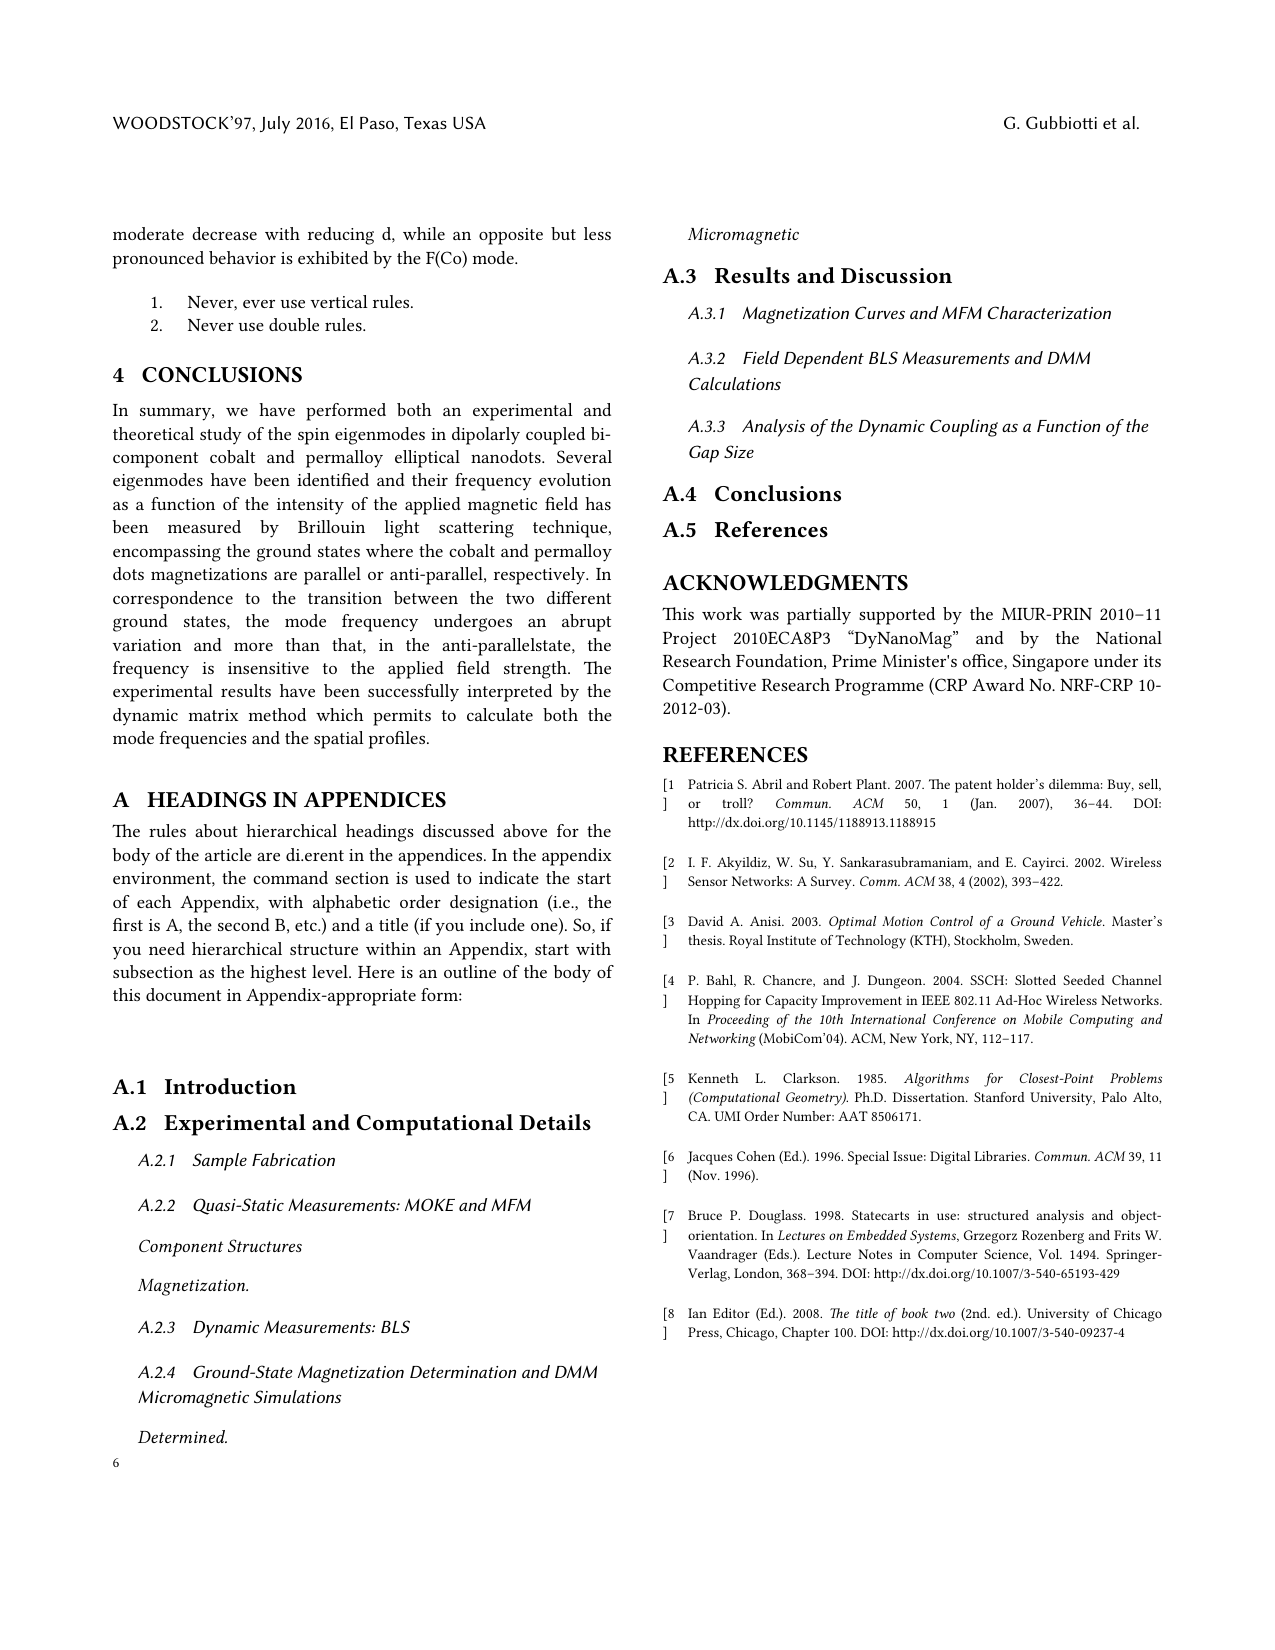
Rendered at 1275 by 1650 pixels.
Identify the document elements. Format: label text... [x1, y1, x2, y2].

text A.2.3 Dynamic Measurements: BLS [137, 1313, 612, 1339]
table_cell I. F. Akyildiz, W. Su, Y. Sankarasubramaniam, and E. Cayirci. 2002. Wireless Sensor Networks: A Survey. Comm. ACM 38, 4 (2002), 393–422. [684, 854, 1174, 913]
table_cell Jacques Cohen (Ed.). 1996. Special Issue: Digital Libraries. Commun. ACM 39, 11 (Nov. 1996). [684, 1149, 1174, 1208]
text A.1 Introduction [112, 1073, 612, 1100]
text A.3.1 Magnetization Curves and MFM Characterization [687, 299, 1162, 325]
table_cell David A. Anisi. 2003. Optimal Motion Control of a Ground Vehicle. Master’s thesis. Royal Institute of Technology (KTH), Stockholm, Sweden. [684, 914, 1174, 973]
table_cell [4] [651, 973, 684, 1070]
text Determined. [112, 1426, 612, 1448]
text A.5 References [662, 517, 1162, 543]
table_cell Bruce P. Douglass. 1998. Statecarts in use: structured analysis and object-orientation. In Lectures on Embedded Systems, Grzegorz Rozenberg and Frits W. Vaandrager (Eds.). Lecture Notes in Computer Science, Vol. 1494. Springer-Verlag, London, 368–394. DOI: http://dx.doi.org/10.1007/3-540-65193-429 [684, 1208, 1174, 1305]
text A.2.4 Ground-State Magnetization Determination and DMM Micromagnetic Simulations [137, 1358, 612, 1408]
text A.4 Conclusions [662, 481, 1162, 507]
table_header [1] [651, 776, 684, 854]
table_cell [8] [651, 1305, 684, 1364]
table_cell [2] [651, 854, 684, 913]
text ACKNOWLEDGMENTS [662, 570, 1162, 596]
text A.2.1 Sample Fabrication [137, 1146, 612, 1172]
text Micromagnetic [662, 224, 1162, 245]
text A.3.2 Field Dependent BLS Measurements and DMM Calculations [687, 344, 1162, 394]
table_cell [3] [651, 914, 684, 973]
table_cell Ian Editor (Ed.). 2008. The title of book two (2nd. ed.). University of Chicago Press, Chicago, Chapter 100. DOI: http://dx.doi.org/10.1007/3-540-09237-4 [684, 1305, 1174, 1364]
text The rules about hierarchical headings discussed above for the body of the article are di.erent in the appendices. In the appendix environment, the command section is used to indicate the start of each Appendix, with alphabetic order designation (i.e., the first is A, the second B, etc.) and a title (if you include one). So, if you need hierarchical structure within an Appendix, start with subsection as the highest level. Here is an outline of the body of this document in Appendix-appropriate form: [112, 821, 612, 1006]
table_cell [5] [651, 1070, 684, 1148]
text A.3.3 Analysis of the Dynamic Coupling as a Function of the Gap Size [687, 412, 1162, 463]
text This work was partially supported by the MIUR-PRIN 2010–11 Project 2010ECA8P3 “DyNanoMag” and by the National Research Foundation, Prime Minister's office, Singapore under its Competitive Research Programme (CRP Award No. NRF-CRP 10-2012-03). [662, 604, 1162, 719]
list Never, ever use vertical rules. [150, 292, 612, 313]
table_cell Kenneth L. Clarkson. 1985. Algorithms for Closest-Point Problems (Computational Geometry). Ph.D. Dissertation. Stanford University, Palo Alto, CA. UMI Order Number: AAT 8506171. [684, 1070, 1174, 1148]
text A.2.2 Quasi-Static Measurements: MOKE and MFM [137, 1191, 612, 1217]
table_header Patricia S. Abril and Robert Plant. 2007. The patent holder’s dilemma: Buy, sell, or troll? Commun. ACM 50, 1 (Jan. 2007), 36–44. DOI: http://dx.doi.org/10.1145/1188913.1188915 [684, 776, 1174, 854]
text A HEADINGS IN APPENDICES [112, 787, 612, 813]
text Component Structures [112, 1235, 612, 1257]
text A.2 Experimental and Computational Details [112, 1110, 612, 1136]
table_cell [6] [651, 1149, 684, 1208]
text Magnetization. [112, 1274, 612, 1296]
text REFERENCES [662, 742, 1162, 768]
text 4 CONCLUSIONS [112, 361, 612, 388]
text In summary, we have performed both an experimental and theoretical study of the spin eigenmodes in dipolarly coupled bi-component cobalt and permalloy elliptical nanodots. Several eigenmodes have been identified and their frequency evolution as a function of the intensity of the applied magnetic field has been measured by Brillouin light scattering technique, encompassing the ground states where the cobalt and permalloy dots magnetizations are parallel or anti-parallel, respectively. In correspondence to the transition between the two different ground states, the mode frequency undergoes an abrupt variation and more than that, in the anti-parallelstate, the frequency is insensitive to the applied field strength. The experimental results have been successfully interpreted by the dynamic matrix method which permits to calculate both the mode frequencies and the spatial profiles. [112, 400, 612, 749]
table_cell [7] [651, 1208, 684, 1305]
list Never use double rules. [150, 315, 612, 336]
table_cell P. Bahl, R. Chancre, and J. Dungeon. 2004. SSCH: Slotted Seeded Channel Hopping for Capacity Improvement in IEEE 802.11 Ad-Hoc Wireless Networks. In Proceeding of the 10th International Conference on Mobile Computing and Networking (MobiCom’04). ACM, New York, NY, 112–117. [684, 973, 1174, 1070]
text A.3 Results and Discussion [662, 263, 1162, 289]
